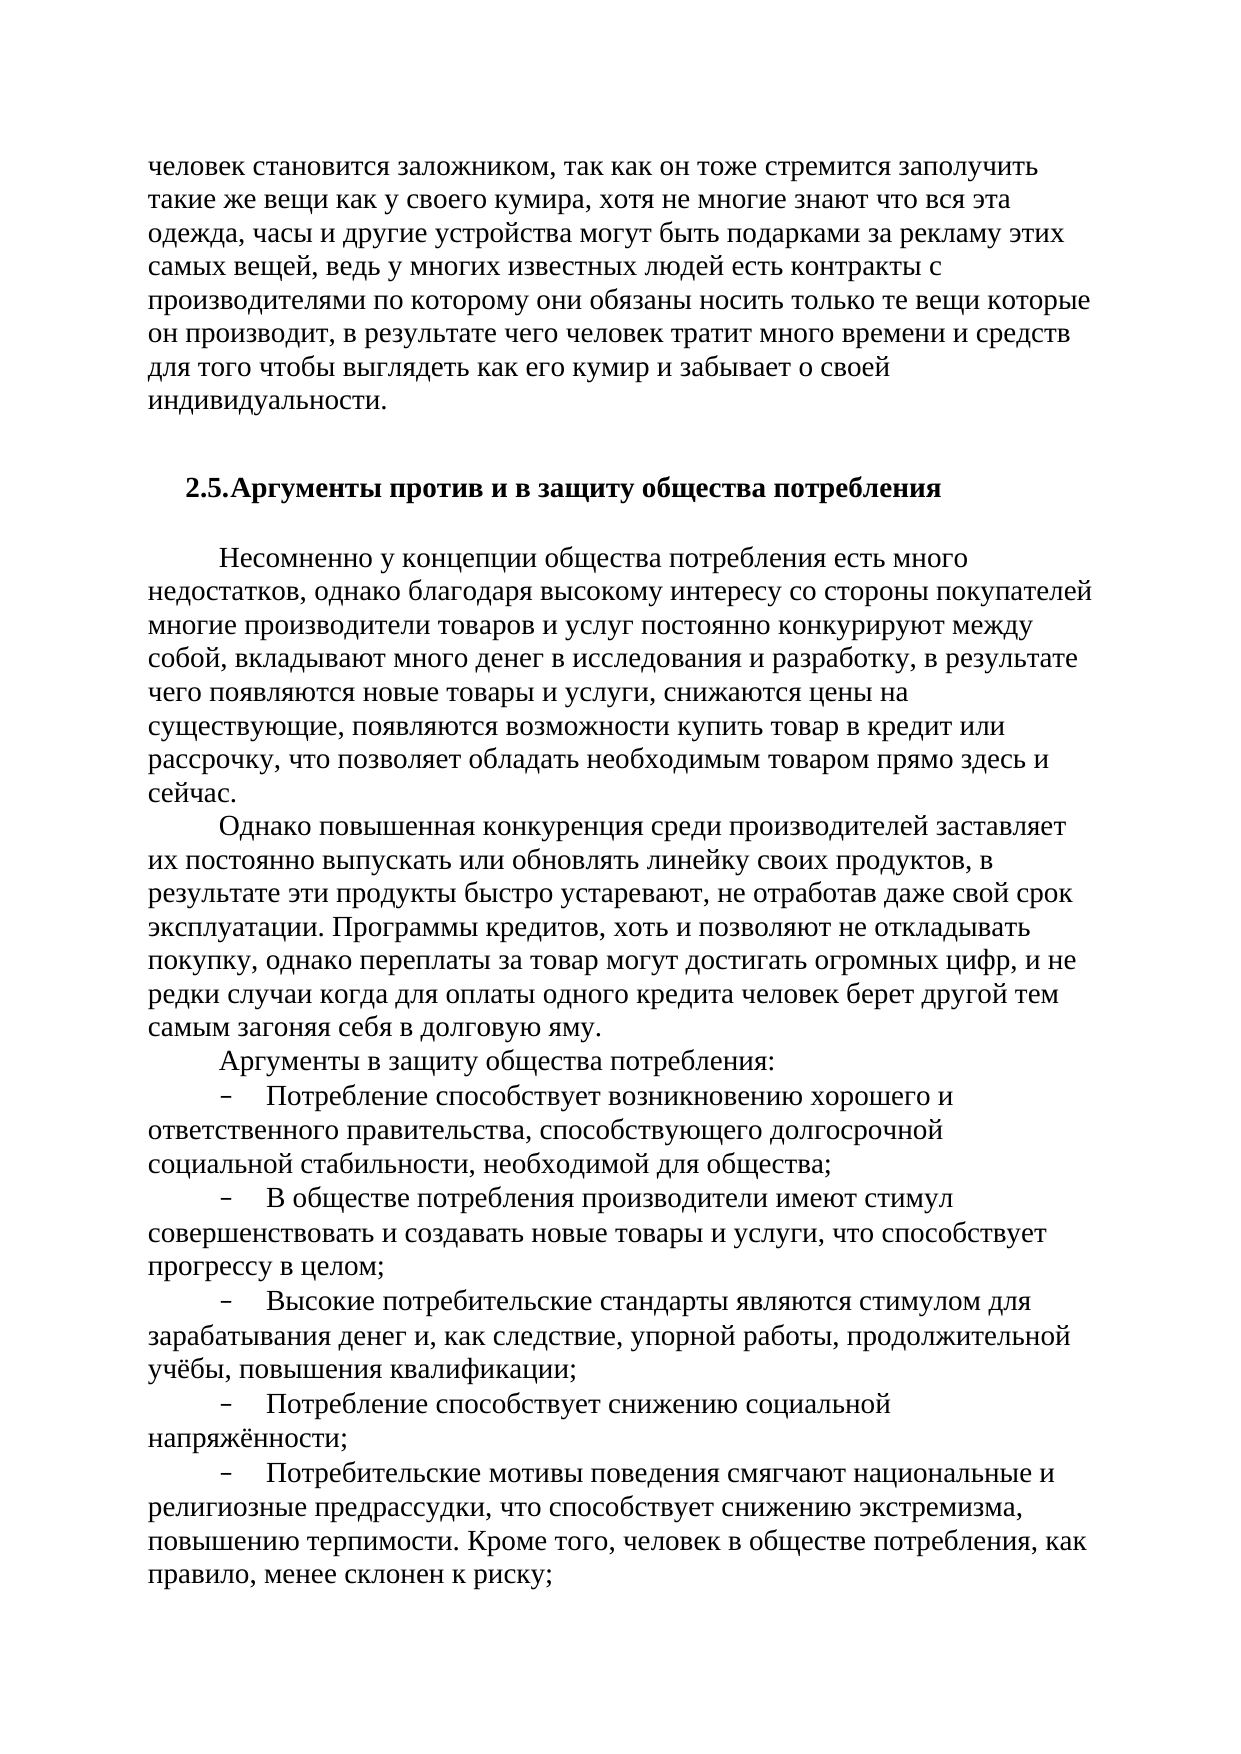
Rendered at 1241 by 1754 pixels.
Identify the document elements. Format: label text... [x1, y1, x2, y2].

text Однако повышенная конкуренция среди производителей заставляет их постоянно выпускать или обновлять линейку своих продуктов, в результате эти продукты быстро устаревают, не отработав даже свой срок эксплуатации. Программы кредитов, хоть и позволяют не откладывать покупку, однако переплаты за товар могут достигать огромных цифр, и не редки случаи когда для оплаты одного кредита человек берет другой тем самым загоняя себя в долговую яму. [148, 808, 1093, 1043]
list Высокие потребительские стандарты являются стимулом для зарабатывания денег и, как следствие, упорной работы, продолжительной учёбы, повышения квалификации; [148, 1282, 1093, 1385]
list Потребление способствует снижению социальной напряжённости; [148, 1385, 1093, 1454]
text Несомненно у концепции общества потребления есть много недостатков, однако благодаря высокому интересу со стороны покупателей многие производители товаров и услуг постоянно конкурируют между собой, вкладывают много денег в исследования и разработку, в результате чего появляются новые товары и услуги, снижаются цены на существующие, появляются возможности купить товар в кредит или рассрочку, что позволяет обладать необходимым товаром прямо здесь и сейчас. [148, 540, 1093, 808]
subtitle Аргументы против и в защиту общества потребления [185, 470, 1093, 504]
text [148, 148, 1093, 416]
text Аргументы в защиту общества потребления: [148, 1043, 1093, 1077]
list В обществе потребления производители имеют стимул совершенствовать и создавать новые товары и услуги, что способствует прогрессу в целом; [148, 1179, 1093, 1282]
list Потребление способствует возникновению хорошего и ответственного правительства, способствующего долгосрочной социальной стабильности, необходимой для общества; [148, 1077, 1093, 1179]
list Потребительские мотивы поведения смягчают национальные и религиозные предрассудки, что способствует снижению экстремизма, повышению терпимости. Кроме того, человек в обществе потребления, как правило, менее склонен к риску; [148, 1454, 1093, 1590]
